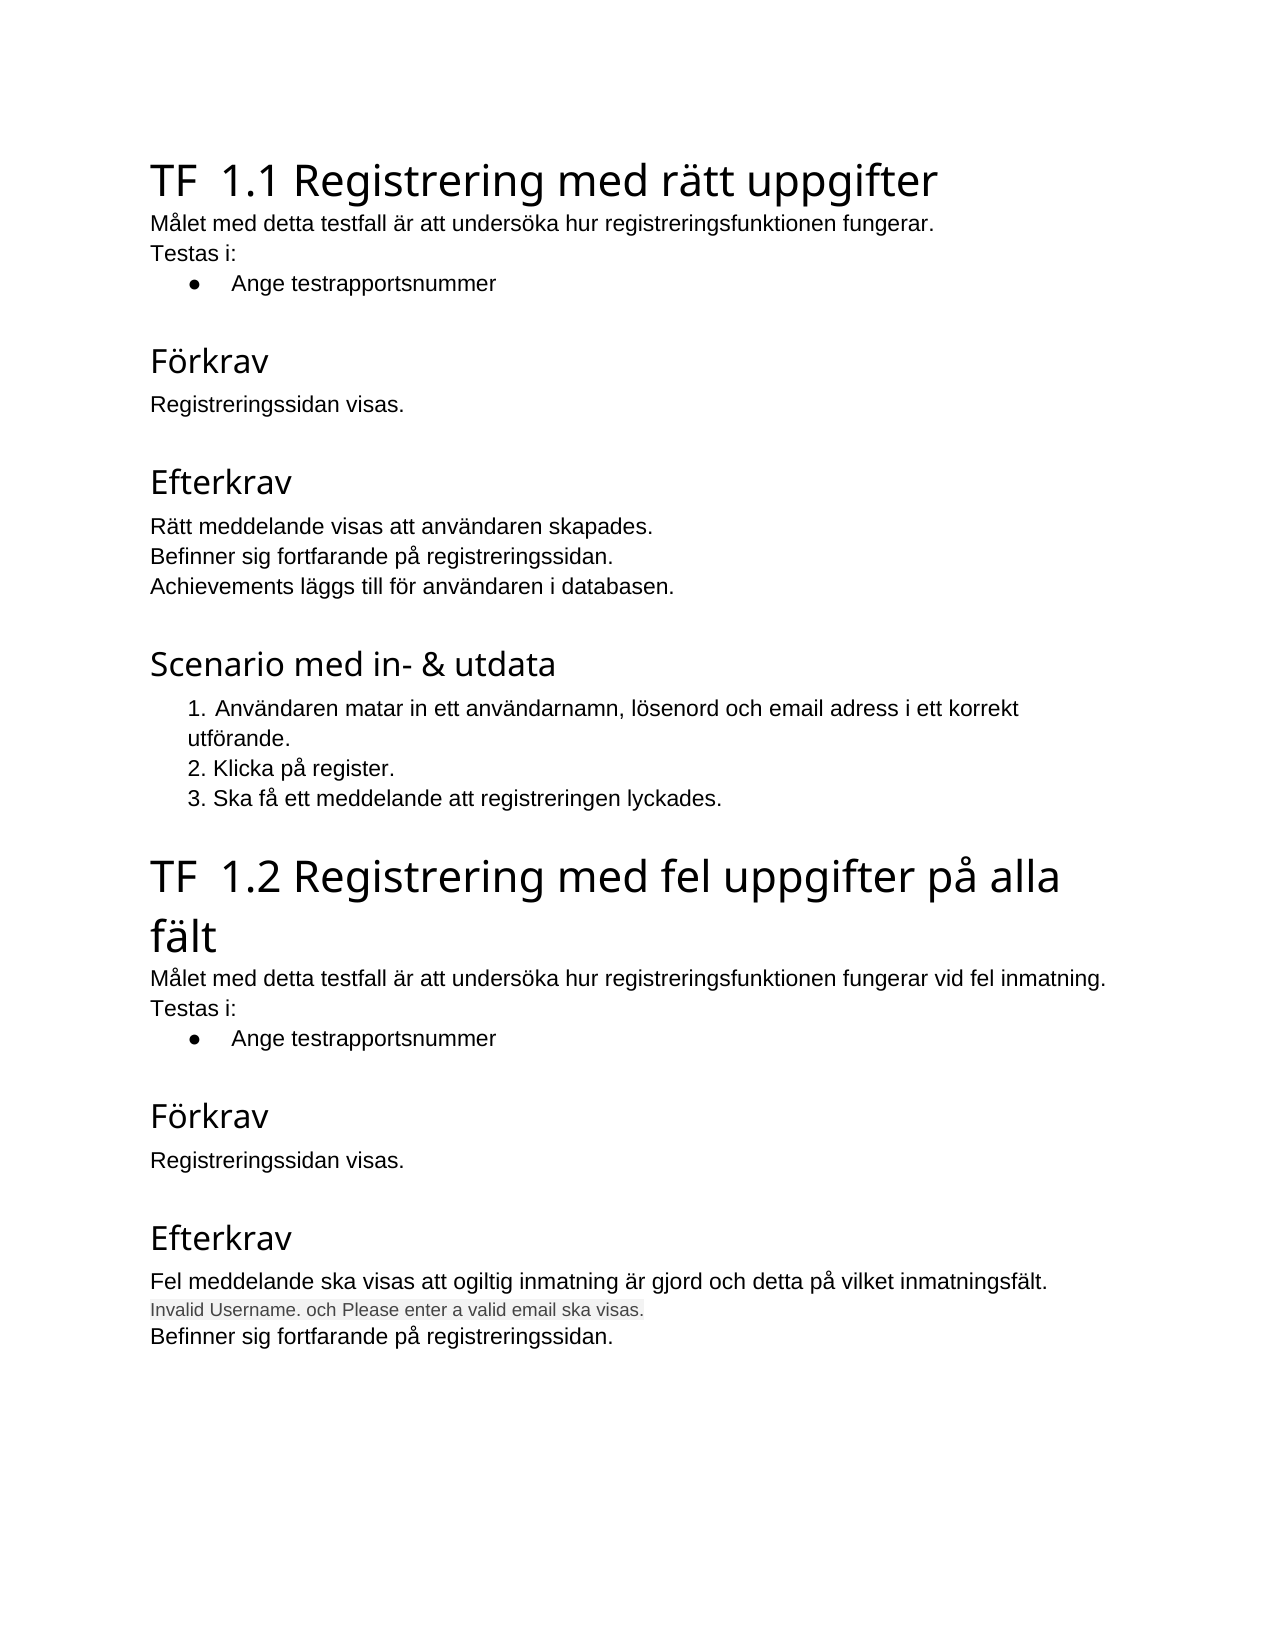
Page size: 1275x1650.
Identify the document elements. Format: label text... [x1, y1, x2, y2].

subtitle Scenario med in- & utdata [150, 641, 1125, 686]
text Fel meddelande ska visas att ogiltig inmatning är gjord och detta på vilket inmatningsfält. [150, 1268, 1125, 1295]
text Invalid Username. och Please enter a valid email ska visas. [150, 1298, 1125, 1320]
subtitle Förkrav [150, 338, 1125, 383]
text Målet med detta testfall är att undersöka hur registreringsfunktionen fungerar. [150, 209, 1125, 236]
text Befinner sig fortfarande på registreringssidan. [150, 543, 1125, 569]
text 1. Användaren matar in ett användarnamn, lösenord och email adress i ett korrekt utförande. [187, 695, 1125, 751]
text Registreringssidan visas. [150, 391, 1125, 418]
text Achievements läggs till för användaren i databasen. [150, 573, 1125, 600]
text Testas i: [150, 995, 1125, 1022]
text Rätt meddelande visas att användaren skapades. [150, 513, 1125, 539]
text Målet med detta testfall är att undersöka hur registreringsfunktionen fungerar vid fel inmatning. [150, 965, 1125, 991]
list Ange testrapportsnummer [187, 1025, 1125, 1052]
text Testas i: [150, 240, 1125, 266]
title TF 1.1 Registrering med rätt uppgifter [150, 150, 1125, 209]
text Befinner sig fortfarande på registreringssidan. [150, 1323, 1125, 1350]
text 3. Ska få ett meddelande att registreringen lyckades. [187, 785, 1125, 812]
title TF 1.2 Registrering med fel uppgifter på alla fält [150, 846, 1125, 965]
subtitle Efterkrav [150, 1214, 1125, 1260]
subtitle Förkrav [150, 1093, 1125, 1138]
subtitle Efterkrav [150, 459, 1125, 504]
text 2. Klicka på register. [187, 755, 1125, 782]
list Ange testrapportsnummer [187, 270, 1125, 296]
text Registreringssidan visas. [150, 1147, 1125, 1173]
